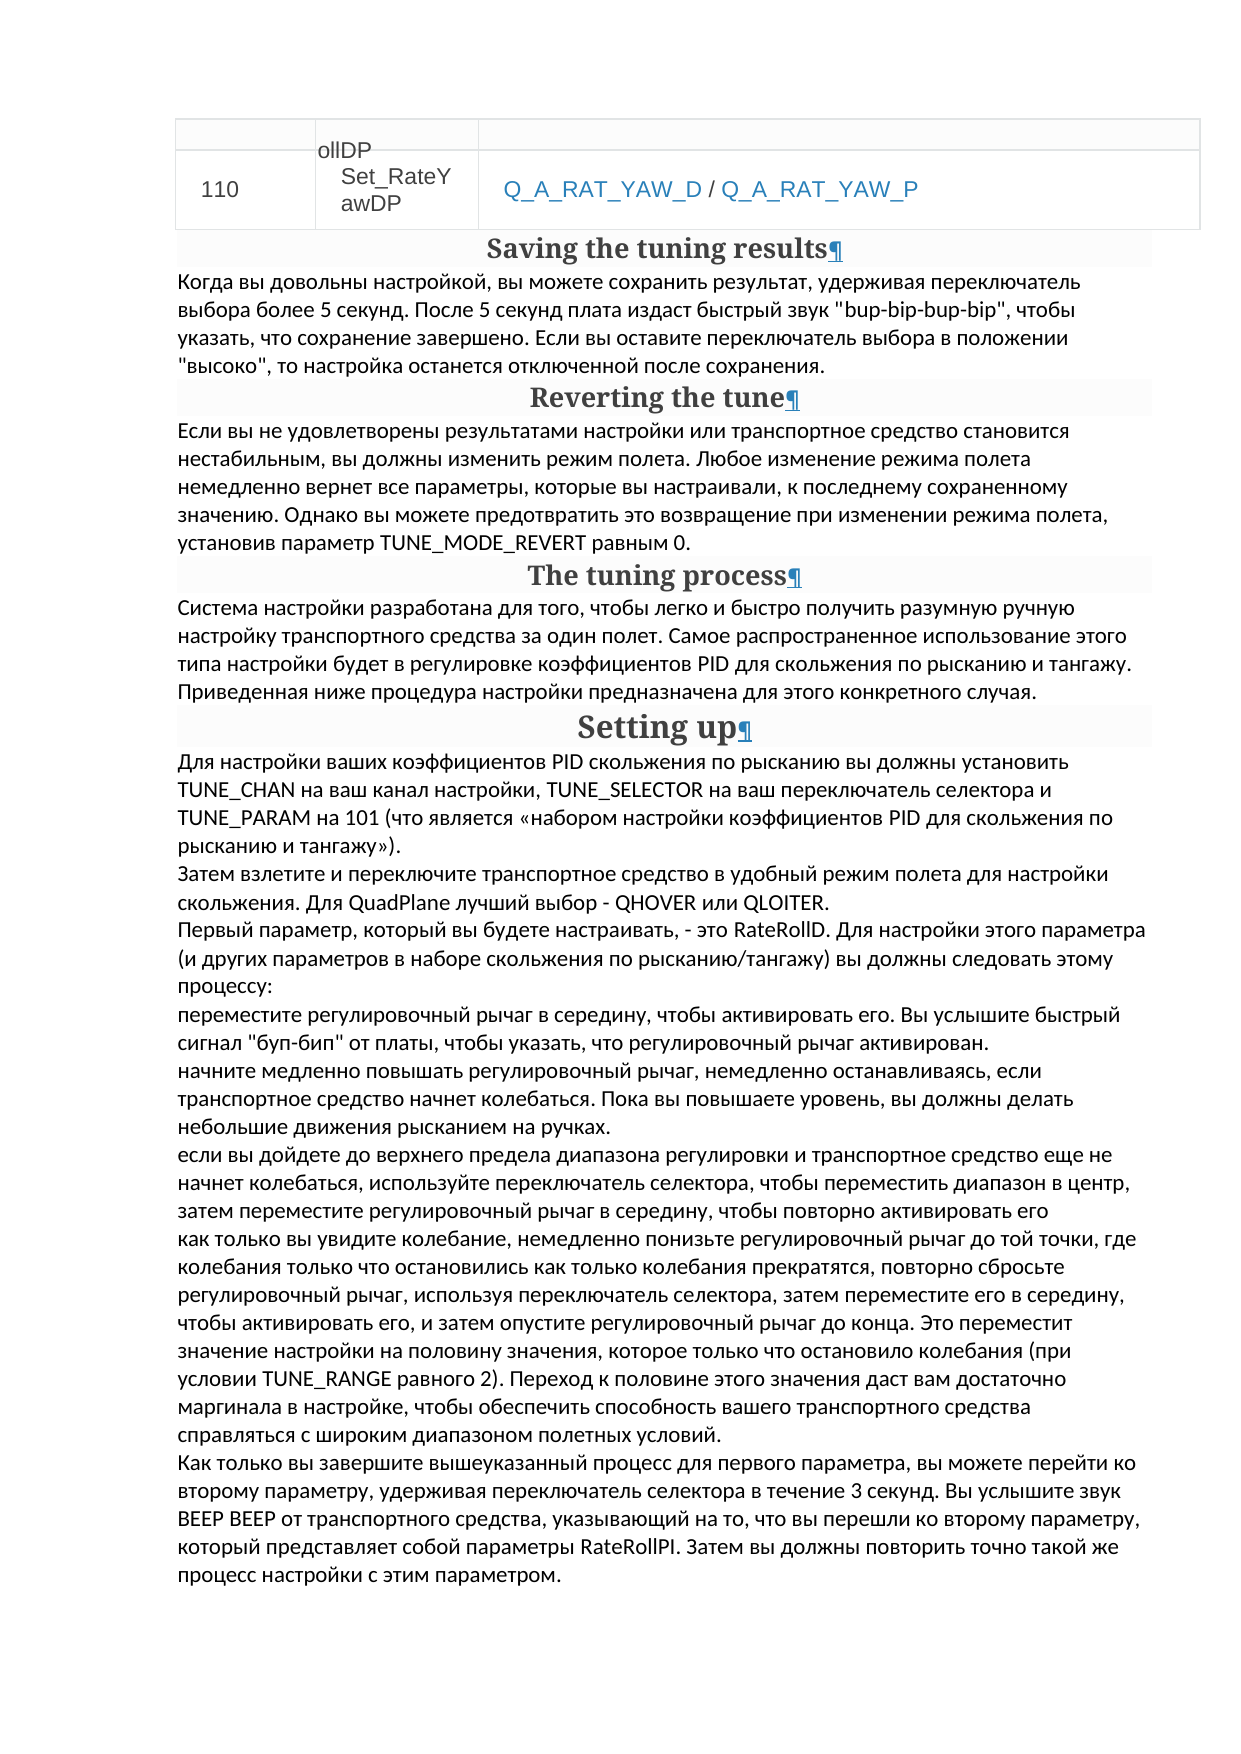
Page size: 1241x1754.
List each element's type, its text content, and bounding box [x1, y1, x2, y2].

subtitle Reverting the tune¶ [177, 379, 1152, 416]
text Система настройки разработана для того, чтобы легко и быстро получить разумную ручную настройку транспортного средства за один полет. Самое распространенное использование этого типа настройки будет в регулировке коэффициентов PID для скольжения по рысканию и тангажу. Приведенная ниже процедура настройки предназначена для этого конкретного случая. [177, 593, 1152, 705]
text Для настройки ваших коэффициентов PID скольжения по рысканию вы должны установить TUNE_CHAN на ваш канал настройки, TUNE_SELECTOR на ваш переключатель селектора и TUNE_PARAM на 101 (что является «набором настройки коэффициентов PID для скольжения по рысканию и тангажу»). [177, 747, 1152, 859]
text переместите регулировочный рычаг в середину, чтобы активировать его. Вы услышите быстрый сигнал "буп-бип" от платы, чтобы указать, что регулировочный рычаг активирован. [177, 1000, 1152, 1056]
subtitle Setting up¶ [177, 705, 1152, 747]
table_cell Set_RateYawDP [316, 151, 478, 228]
text как только вы увидите колебание, немедленно понизьте регулировочный рычаг до той точки, где колебания только что остановились как только колебания прекратятся, повторно сбросьте регулировочный рычаг, используя переключатель селектора, затем переместите его в середину, чтобы активировать его, и затем опустите регулировочный рычаг до конца. Это переместит значение настройки на половину значения, которое только что остановило колебания (при условии TUNE_RANGE равного 2). Переход к половине этого значения даст вам достаточно маргинала в настройке, чтобы обеспечить способность вашего транспортного средства справляться с широким диапазоном полетных условий. [177, 1224, 1152, 1448]
text начните медленно повышать регулировочный рычаг, немедленно останавливаясь, если транспортное средство начнет колебаться. Пока вы повышаете уровень, вы должны делать небольшие движения рысканием на ручках. [177, 1056, 1152, 1140]
table_cell 110 [176, 151, 315, 228]
text Первый параметр, который вы будете настраивать, - это RateRollD. Для настройки этого параметра (и других параметров в наборе скольжения по рысканию/тангажу) вы должны следовать этому процессу: [177, 916, 1152, 1000]
text Как только вы завершите вышеуказанный процесс для первого параметра, вы можете перейти ко второму параметру, удерживая переключатель селектора в течение 3 секунд. Вы услышите звук BEEP BEEP от транспортного средства, указывающий на то, что вы перешли ко второму параметру, который представляет собой параметры RateRollPI. Затем вы должны повторить точно такой же процесс настройки с этим параметром. [177, 1448, 1152, 1588]
subtitle Saving the tuning results¶ [177, 230, 1152, 267]
text Затем взлетите и переключите транспортное средство в удобный режим полета для настройки скольжения. Для QuadPlane лучший выбор - QHOVER или QLOITER. [177, 859, 1152, 916]
text если вы дойдете до верхнего предела диапазона регулировки и транспортное средство еще не начнет колебаться, используйте переключатель селектора, чтобы переместить диапазон в центр, затем переместите регулировочный рычаг в середину, чтобы повторно активировать его [177, 1140, 1152, 1224]
subtitle The tuning process¶ [177, 556, 1152, 593]
text Когда вы довольны настройкой, вы можете сохранить результат, удерживая переключатель выбора более 5 секунд. После 5 секунд плата издаст быстрый звук "bup-bip-bup-bip", чтобы указать, что сохранение завершено. Если вы оставите переключатель выбора в положении "высоко", то настройка останется отключенной после сохранения. [177, 267, 1152, 379]
text Если вы не удовлетворены результатами настройки или транспортное средство становится нестабильным, вы должны изменить режим полета. Любое изменение режима полета немедленно вернет все параметры, которые вы настраивали, к последнему сохраненному значению. Однако вы можете предотвратить это возвращение при изменении режима полета, установив параметр TUNE_MODE_REVERT равным 0. [177, 416, 1152, 556]
table_cell Q_A_RAT_YAW_D / Q_A_RAT_YAW_P [479, 151, 1199, 228]
